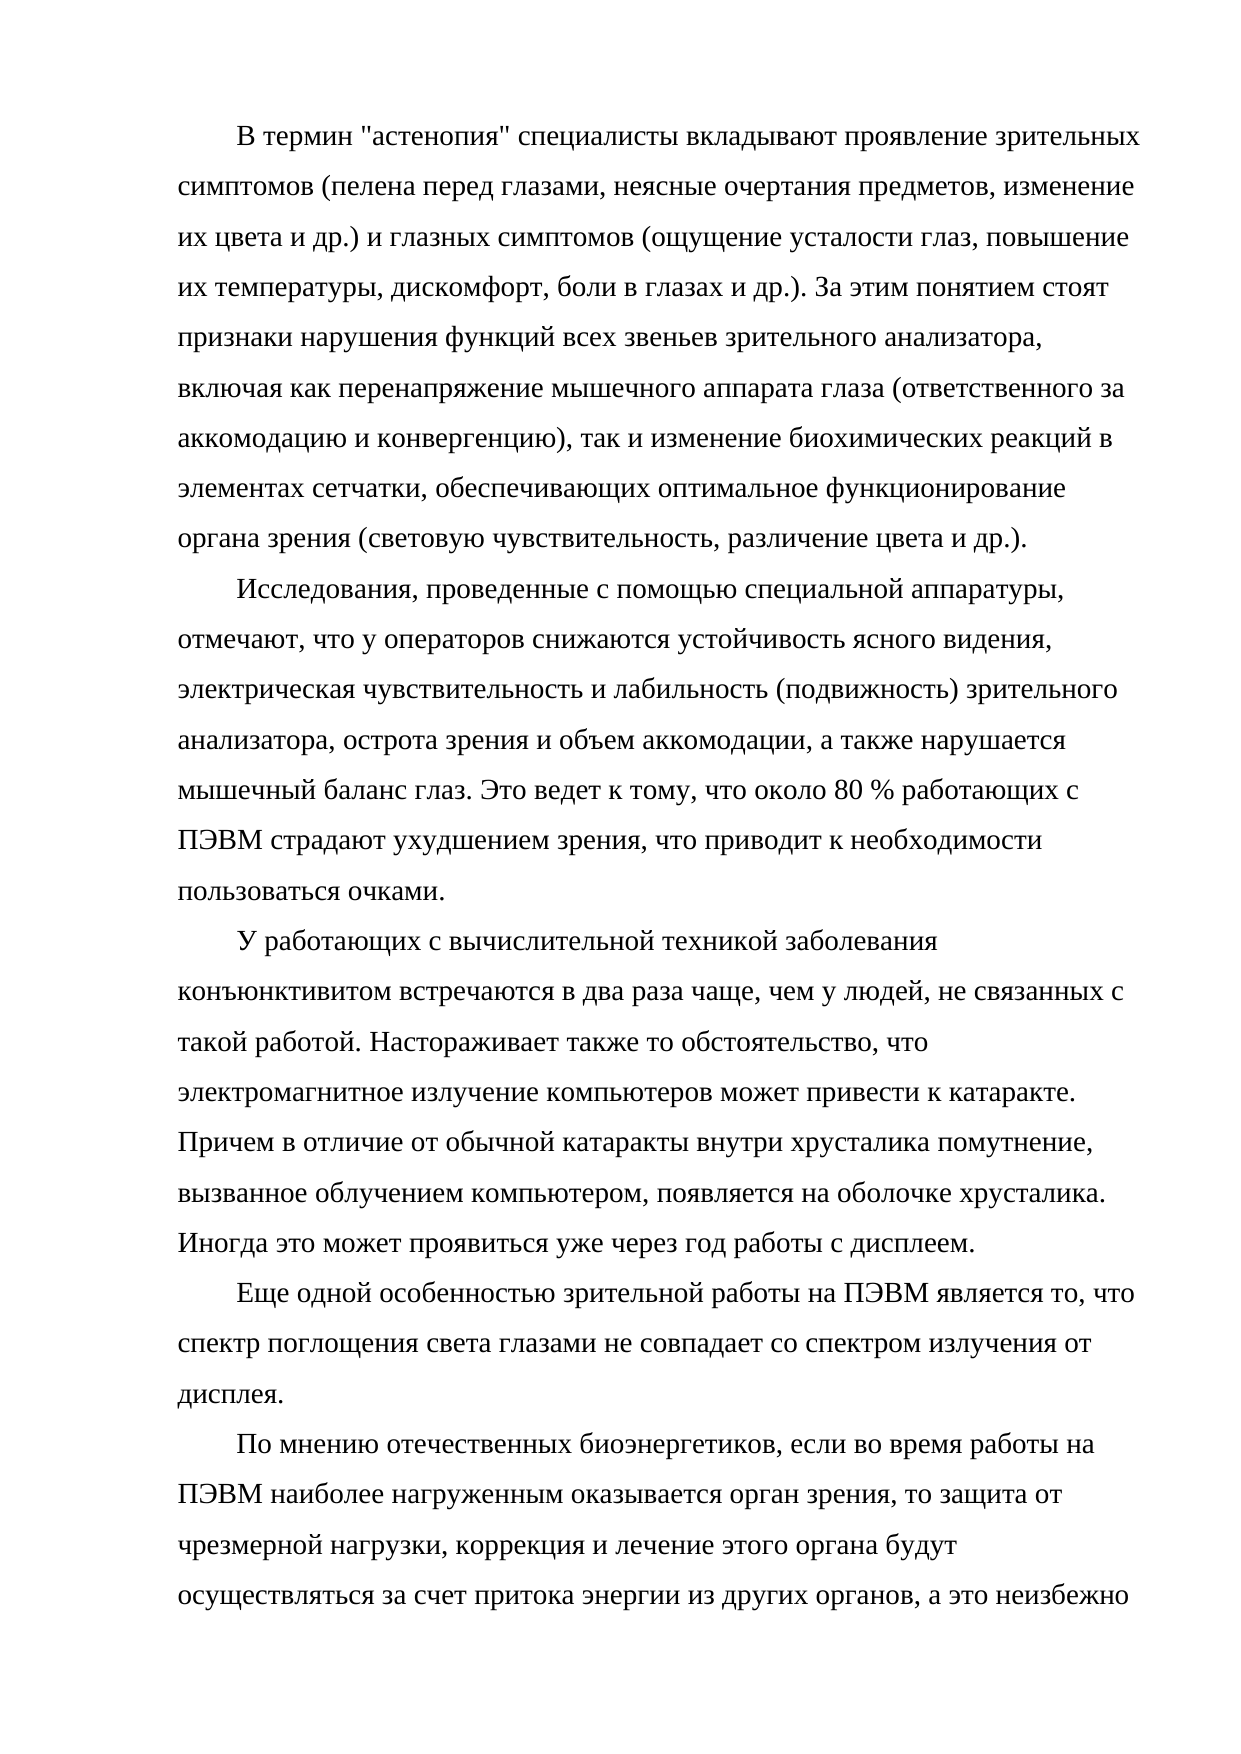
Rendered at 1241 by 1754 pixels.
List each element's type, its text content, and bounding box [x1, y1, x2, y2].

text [177, 1426, 1152, 1611]
text У работающих с вычислительной техникой заболевания конъюнктивитом встречаются в два раза чаще, чем у людей, не связанных с такой работой. Настораживает также то обстоятельство, что электромагнитное излучение компьютеров может привести к катаракте. Причем в отличие от обычной катаракты внутри хрусталика помутнение, вызванное облучением компьютером, появляется на оболочке хрусталика. Иногда это может проявиться уже через год работы с дисплеем. [177, 923, 1152, 1258]
text Исследования, проведенные с помощью специальной аппаратуры, отмечают, что у операторов снижаются устойчивость ясного видения, электрическая чувствительность и лабильность (подвижность) зрительного анализатора, острота зрения и объем аккомодации, а также нарушается мышечный баланс глаз. Это ведет к тому, что около 80 % работающих с ПЭВМ страдают ухудшением зрения, что приводит к необходимости пользоваться очками. [177, 571, 1152, 906]
text В термин "астенопия" специалисты вкладывают проявление зрительных симптомов (пелена перед глазами, неясные очертания предметов, изменение их цвета и др.) и глазных симптомов (ощущение усталости глаз, повышение их температуры, дискомфорт, боли в глазах и др.). За этим понятием стоят признаки нарушения функций всех звеньев зрительного анализатора, включая как перенапряжение мышечного аппарата глаза (ответственного за аккомодацию и конвергенцию), так и изменение биохимических реакций в элементах сетчатки, обеспечивающих оптимальное функционирование органа зрения (световую чувствительность, различение цвета и др.). [177, 118, 1152, 554]
text Еще одной особенностью зрительной работы на ПЭВМ является то, что спектр поглощения света глазами не совпадает со спектром излучения от дисплея. [177, 1275, 1152, 1409]
